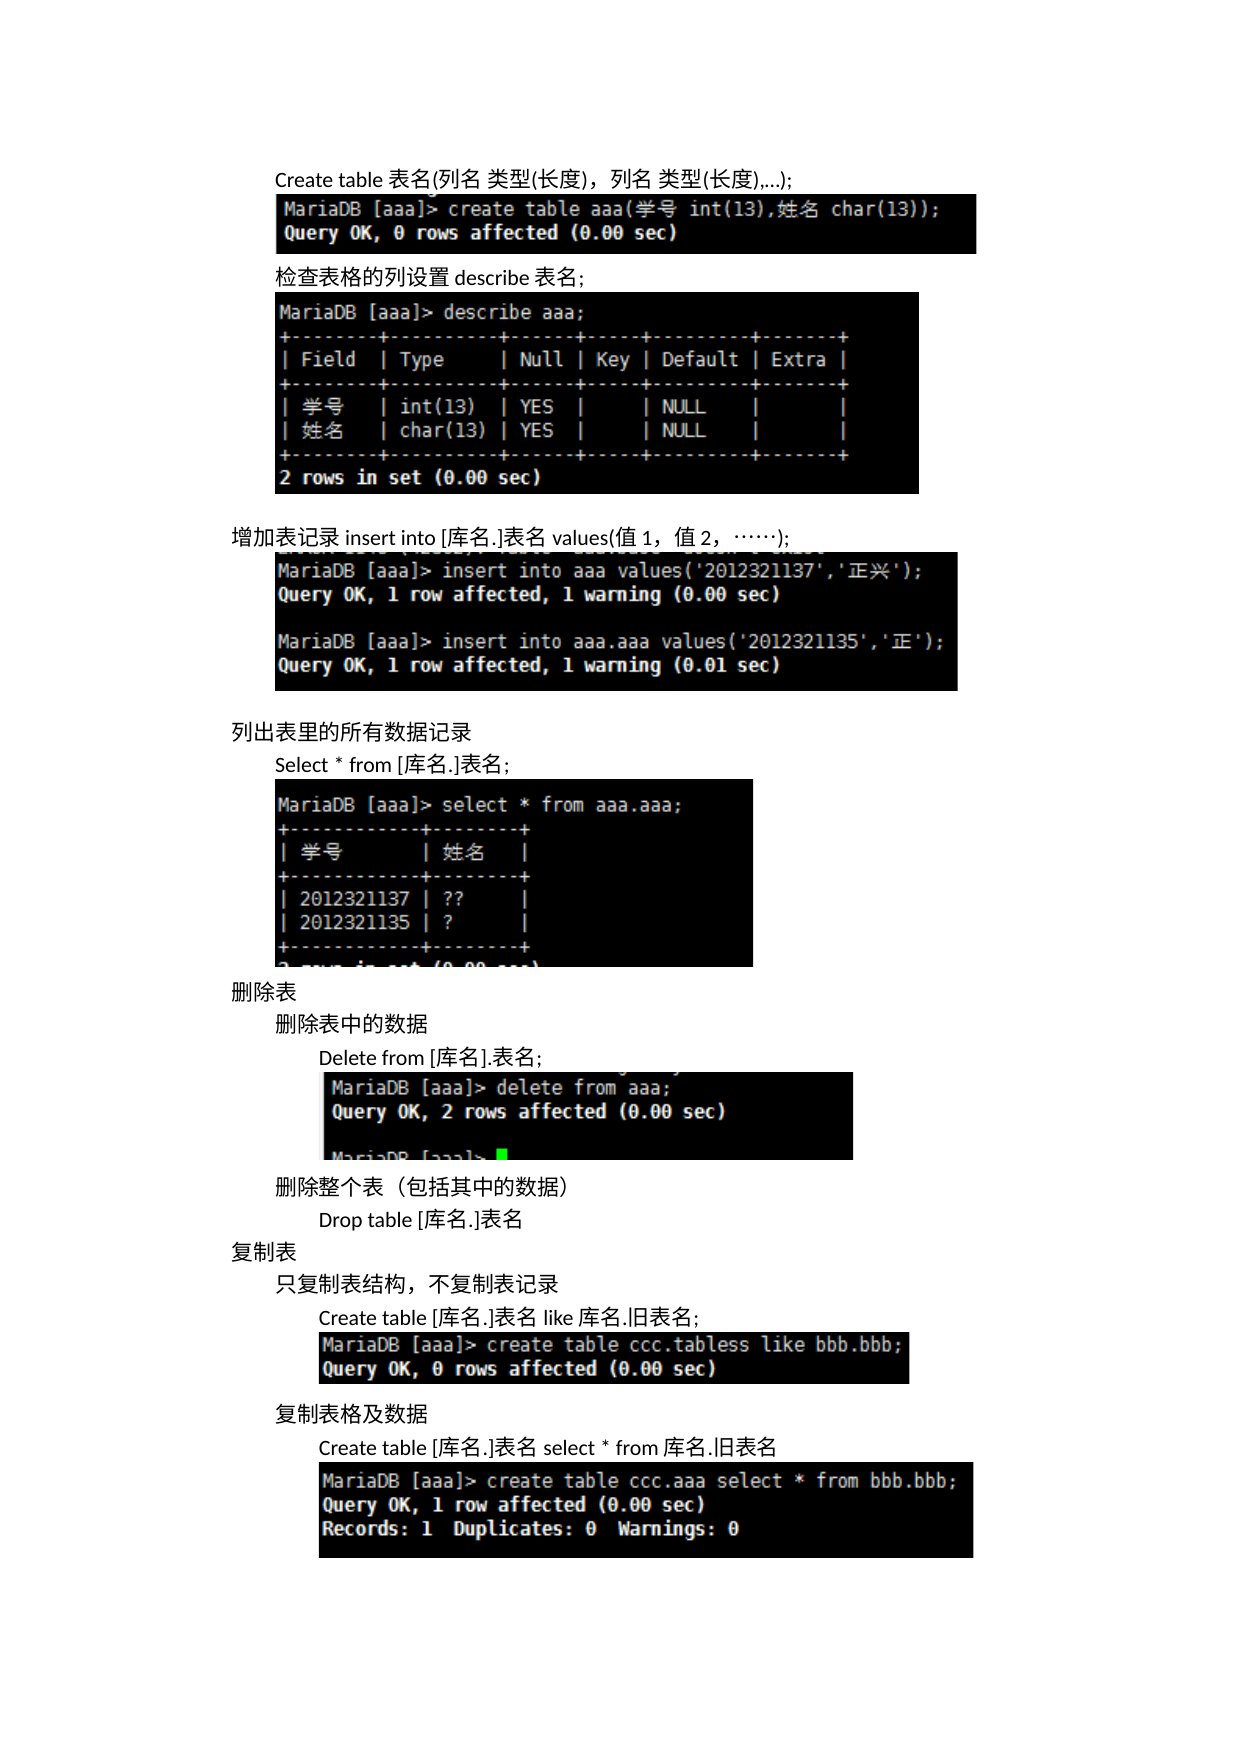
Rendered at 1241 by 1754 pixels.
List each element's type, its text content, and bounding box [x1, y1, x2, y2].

picture [275, 779, 754, 967]
picture [275, 194, 977, 254]
text Create table 表名(列名 类型(长度)，列名 类型(长度),…); [187, 162, 1053, 194]
text 复制表 [187, 1234, 1053, 1267]
text 复制表格及数据 [187, 1397, 1053, 1429]
picture [318, 1462, 974, 1558]
text 增加表记录insert into [库名.]表名 values(值1，值2，……); [187, 519, 1053, 552]
text Create table [库名.]表名 select * from 库名.旧表名 [187, 1429, 1053, 1462]
text 删除表中的数据 [187, 1007, 1053, 1039]
picture [275, 552, 958, 691]
picture [275, 292, 919, 494]
picture [318, 1072, 854, 1160]
picture [318, 1332, 910, 1384]
text 删除表 [187, 974, 1053, 1007]
text Create table [库名.]表名 like 库名.旧表名; [187, 1299, 1053, 1332]
text 检查表格的列设置describe 表名; [187, 259, 1053, 292]
text Delete from [库名].表名; [187, 1039, 1053, 1072]
text Drop table [库名.]表名 [187, 1202, 1053, 1234]
text 列出表里的所有数据记录 [187, 714, 1053, 747]
text Select * from [库名.]表名; [187, 747, 1053, 779]
text 只复制表结构，不复制表记录 [187, 1267, 1053, 1299]
text 删除整个表（包括其中的数据） [187, 1169, 1053, 1202]
